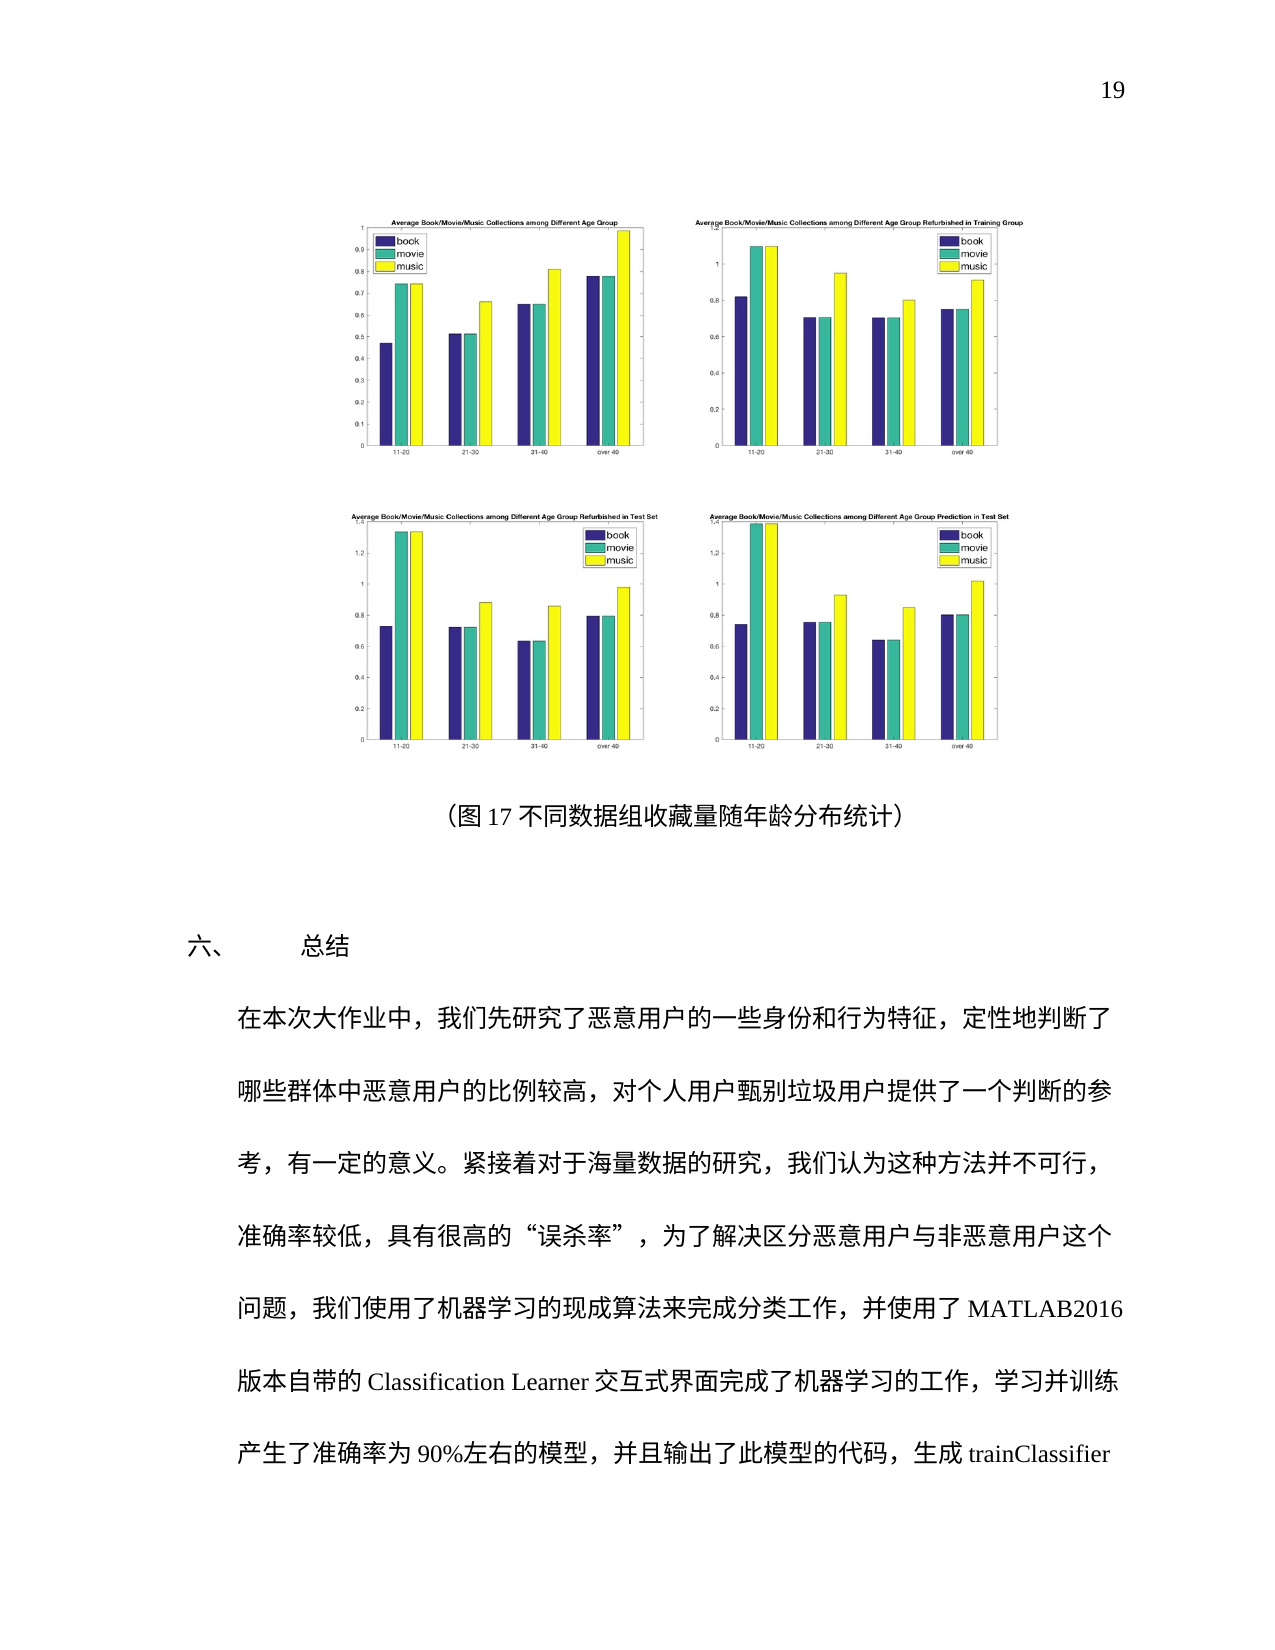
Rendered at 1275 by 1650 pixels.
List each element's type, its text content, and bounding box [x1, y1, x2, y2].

picture [320, 207, 1030, 474]
list 总结 [187, 926, 1125, 963]
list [237, 999, 1125, 1470]
text （图17 不同数据组收藏量随年龄分布统计） [150, 796, 1125, 833]
picture [320, 502, 1030, 768]
